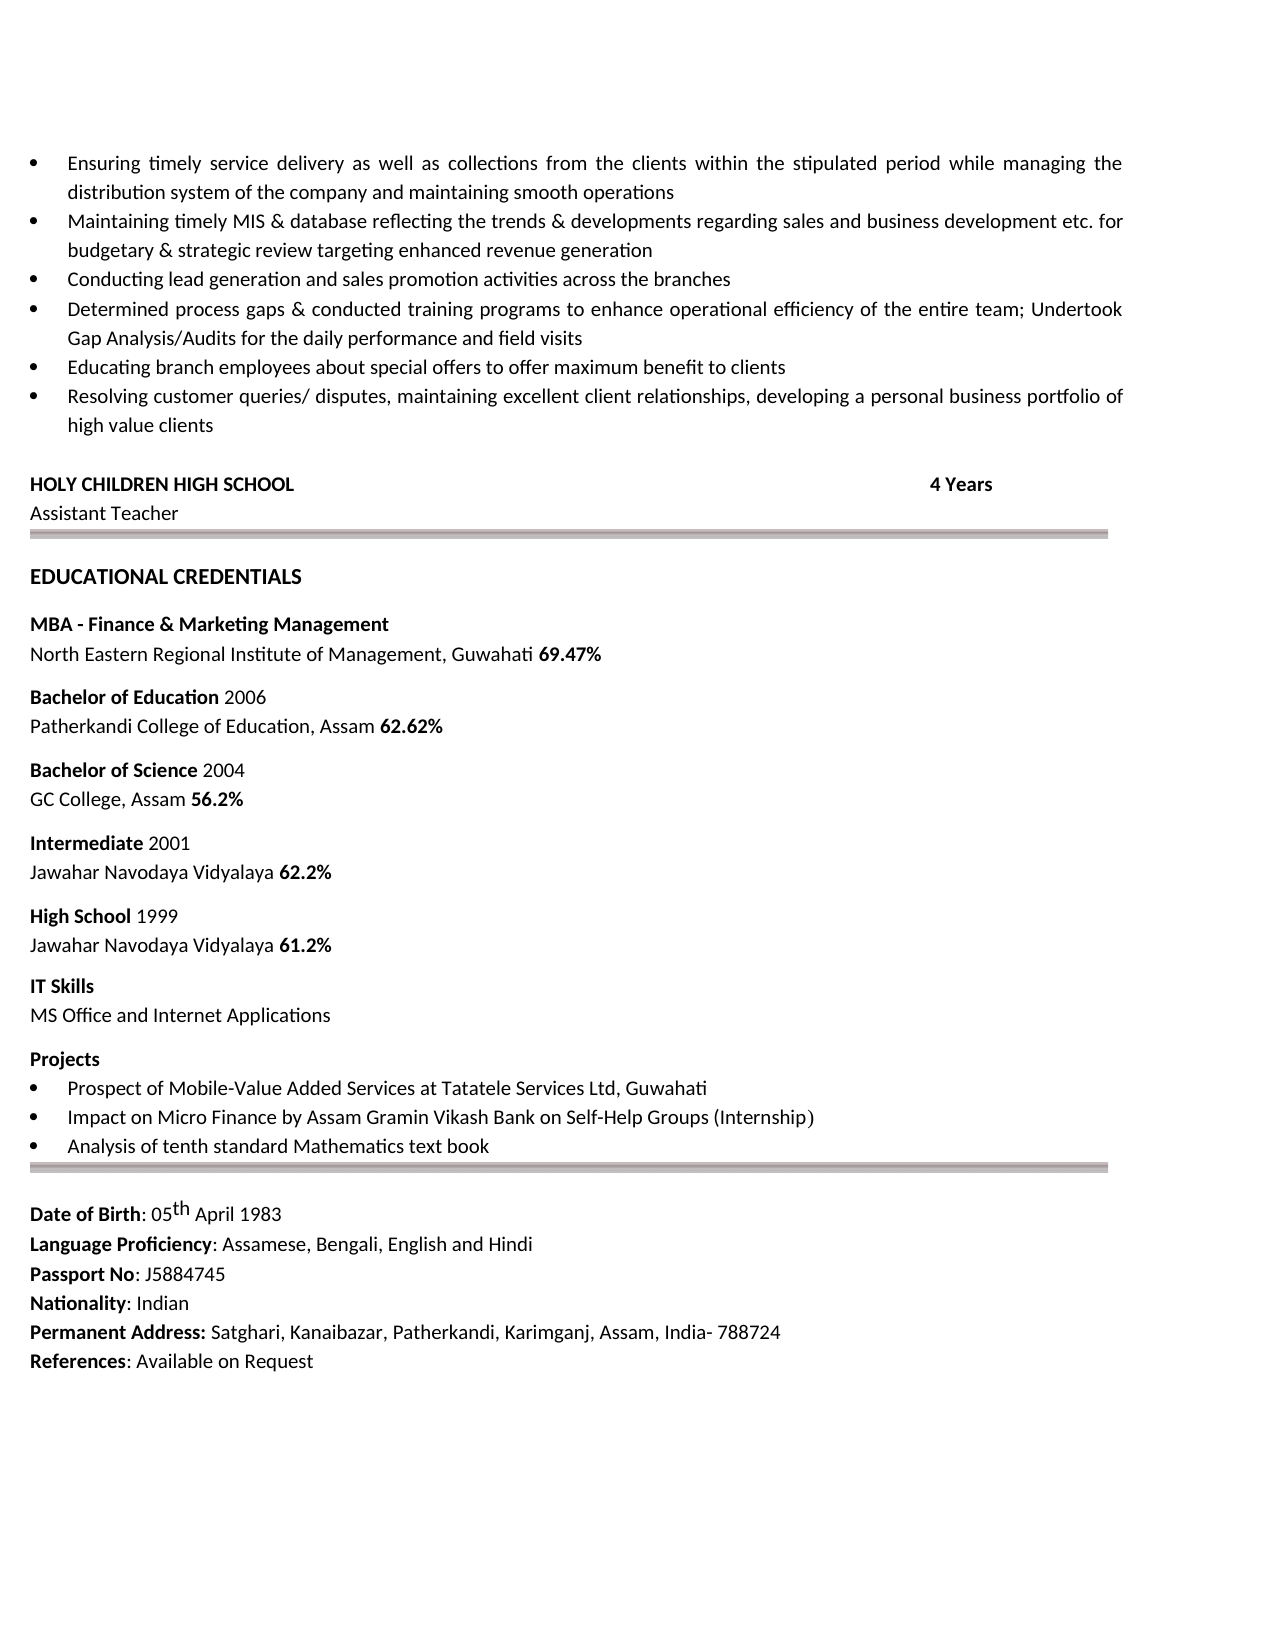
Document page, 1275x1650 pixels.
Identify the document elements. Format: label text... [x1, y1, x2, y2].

list Determined process gaps & conducted training programs to enhance operational efficiency of the entire team; Undertook Gap Analysis/Audits for the daily performance and field visits [30, 296, 1125, 350]
text North Eastern Regional Institute of Management, Guwahati 69.47% [30, 641, 1125, 666]
text Assistant Teacher [30, 501, 1125, 526]
picture [30, 1162, 1109, 1173]
text EDUCATIONAL CREDENTIALS [30, 562, 1125, 590]
text Passport No: J5884745 [30, 1261, 1125, 1286]
list Analysis of tenth standard Mathematics text book [30, 1134, 1125, 1159]
list Conducting lead generation and sales promotion activities across the branches [30, 267, 1125, 292]
list Resolving customer queries/ disputes, maintaining excellent client relationships, developing a personal business portfolio of high value clients [30, 383, 1125, 438]
list Ensuring timely service delivery as well as collections from the clients within the stipulated period while managing the distribution system of the company and maintaining smooth operations [30, 150, 1125, 204]
text Bachelor of Education 2006 [30, 684, 1125, 710]
text Patherkandi College of Education, Assam 62.62% [30, 714, 1125, 739]
text GC College, Assam 56.2% [30, 787, 1125, 812]
text HOLY CHILDREN HIGH SCHOOL 4 Years [30, 471, 1125, 496]
text Intermediate 2001 [30, 830, 1125, 856]
text MS Office and Internet Applications [30, 1002, 1125, 1028]
text High School 1999 [30, 903, 1125, 929]
text MBA - Finance & Marketing Management [30, 612, 1125, 637]
text Permanent Address: Satghari, Kanaibazar, Patherkandi, Karimganj, Assam, India- 788724 [30, 1319, 1125, 1344]
list Maintaining timely MIS & database reflecting the trends & developments regarding sales and business development etc. for budgetary & strategic review targeting enhanced revenue generation [30, 208, 1125, 263]
text Language Proficiency: Assamese, Bengali, English and Hindi [30, 1232, 1125, 1257]
picture [30, 529, 1109, 539]
text Projects [30, 1046, 1125, 1072]
list Prospect of Mobile-Value Added Services at Tatatele Services Ltd, Guwahati [30, 1075, 1125, 1101]
text Jawahar Navodaya Vidyalaya 61.2% [30, 932, 1125, 958]
list Educating branch employees about special offers to offer maximum benefit to clients [30, 354, 1125, 379]
text IT Skills [30, 973, 1125, 999]
text Bachelor of Science 2004 [30, 757, 1125, 783]
list Impact on Micro Finance by Assam Gramin Vikash Bank on Self-Help Groups (Internship) [30, 1104, 1125, 1130]
text Nationality: Indian [30, 1290, 1125, 1315]
text Date of Birth: 05th April 1983 [30, 1195, 1125, 1227]
text Jawahar Navodaya Vidyalaya 62.2% [30, 859, 1125, 885]
text References: Available on Request [30, 1348, 1125, 1374]
